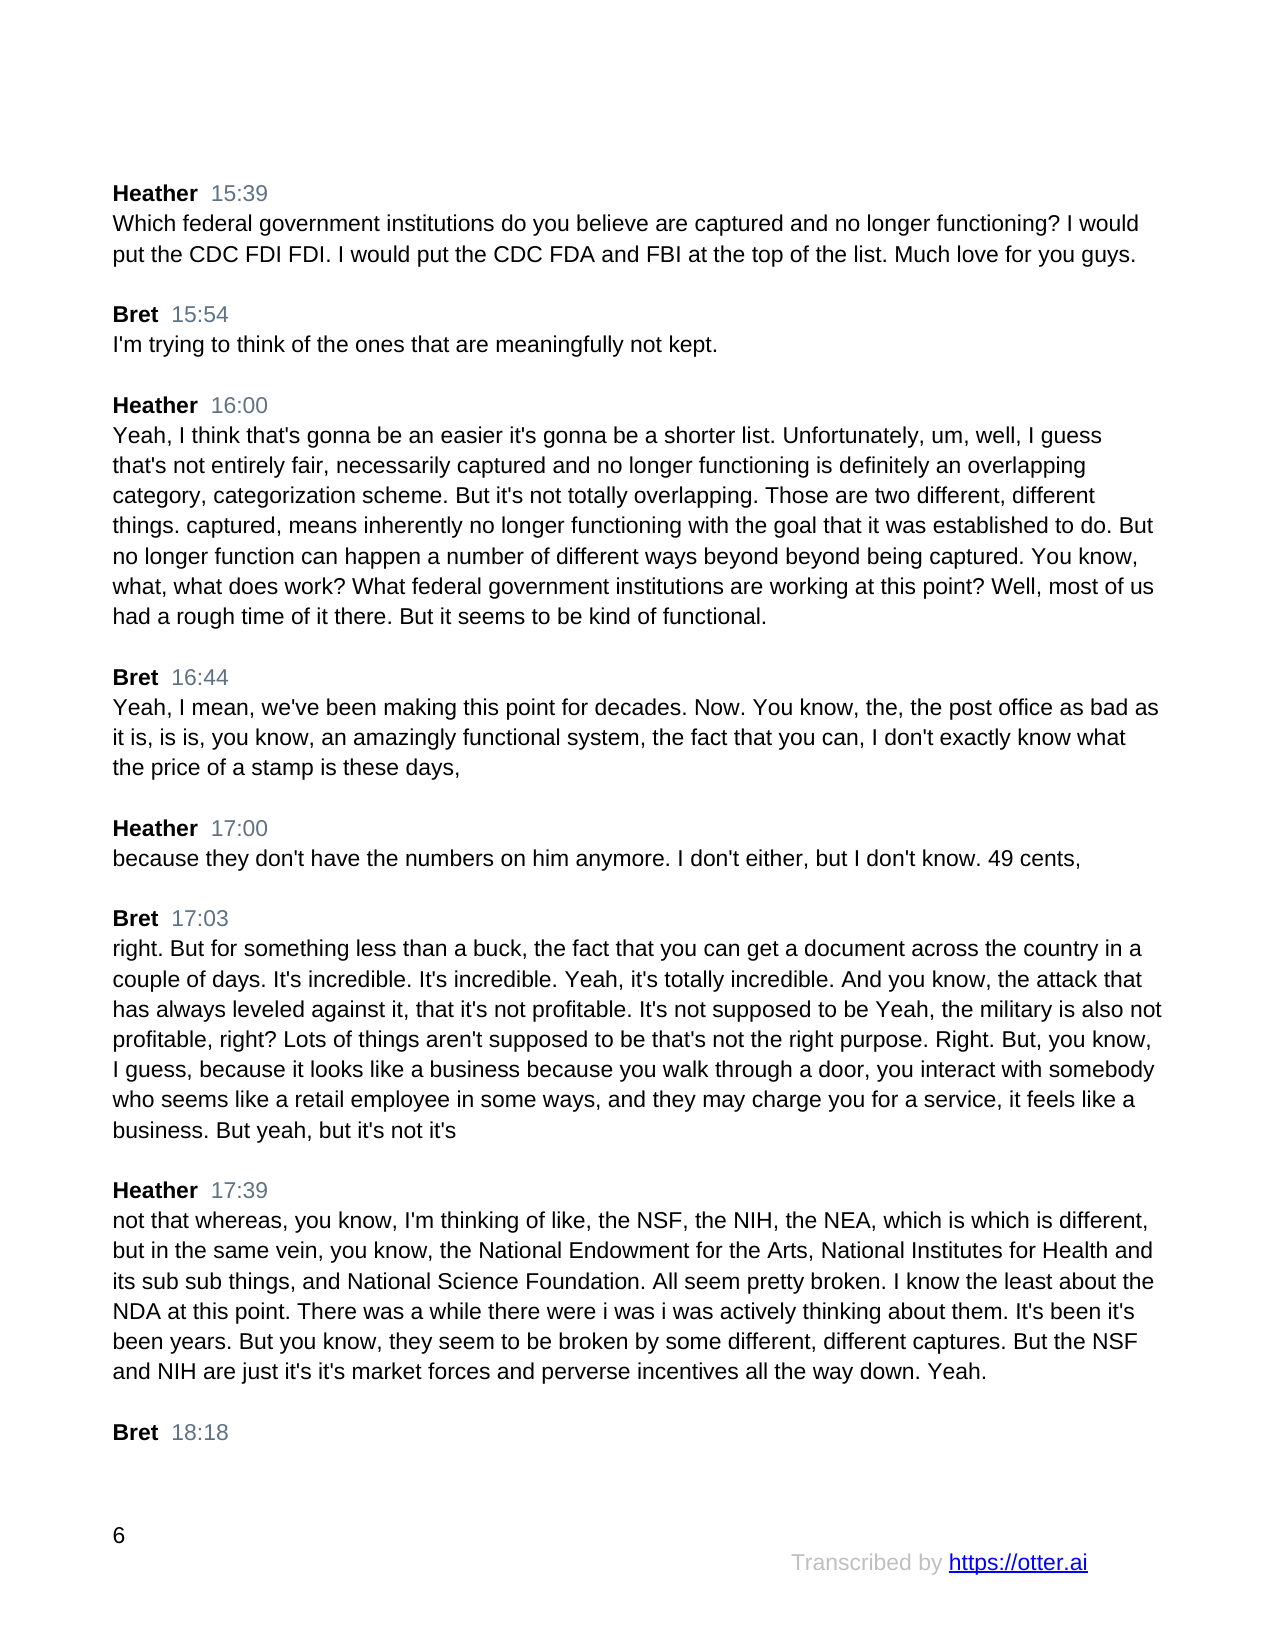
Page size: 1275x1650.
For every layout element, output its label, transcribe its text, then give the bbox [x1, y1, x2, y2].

text Bret 18:18 [112, 1419, 1162, 1445]
text Yeah, I mean, we've been making this point for decades. Now. You know, the, the post office as bad as it is, is is, you know, an amazingly functional system, the fact that you can, I don't exactly know what the price of a stamp is these days, [112, 694, 1162, 781]
text Heather 16:00 [112, 392, 1162, 418]
text Bret 17:03 [112, 905, 1162, 932]
text Bret 15:54 [112, 301, 1162, 327]
text not that whereas, you know, I'm thinking of like, the NSF, the NIH, the NEA, which is which is different, but in the same vein, you know, the National Endowment for the Arts, National Institutes for Health and its sub sub things, and National Science Foundation. All seem pretty broken. I know the least about the NDA at this point. There was a while there were i was i was actively thinking about them. It's been it's been years. But you know, they seem to be broken by some different, different captures. But the NSF and NIH are just it's it's market forces and perverse incentives all the way down. Yeah. [112, 1207, 1162, 1385]
text Bret 16:44 [112, 663, 1162, 690]
text Yeah, I think that's gonna be an easier it's gonna be a shorter list. Unfortunately, um, well, I guess that's not entirely fair, necessarily captured and no longer functioning is definitely an overlapping category, categorization scheme. But it's not totally overlapping. Those are two different, different things. captured, means inherently no longer functioning with the goal that it was established to do. But no longer function can happen a number of different ways beyond beyond being captured. You know, what, what does work? What federal government institutions are working at this point? Well, most of us had a rough time of it there. But it seems to be kind of functional. [112, 422, 1162, 629]
text Heather 17:39 [112, 1177, 1162, 1203]
text Heather 15:39 [112, 180, 1162, 207]
text right. But for something less than a buck, the fact that you can get a document across the country in a couple of days. It's incredible. It's incredible. Yeah, it's totally incredible. And you know, the attack that has always leveled against it, that it's not profitable. It's not supposed to be Yeah, the military is also not profitable, right? Lots of things aren't supposed to be that's not the right purpose. Right. But, you know, I guess, because it looks like a business because you walk through a door, you interact with somebody who seems like a retail employee in some ways, and they may charge you for a service, it feels like a business. But yeah, but it's not it's [112, 935, 1162, 1143]
text Heather 17:00 [112, 814, 1162, 841]
text because they don't have the numbers on him anymore. I don't either, but I don't know. 49 cents, [112, 845, 1162, 871]
text I'm trying to think of the ones that are meaningfully not kept. [112, 331, 1162, 358]
text Which federal government institutions do you believe are captured and no longer functioning? I would put the CDC FDI FDI. I would put the CDC FDA and FBI at the top of the list. Much love for you guys. [112, 210, 1162, 267]
